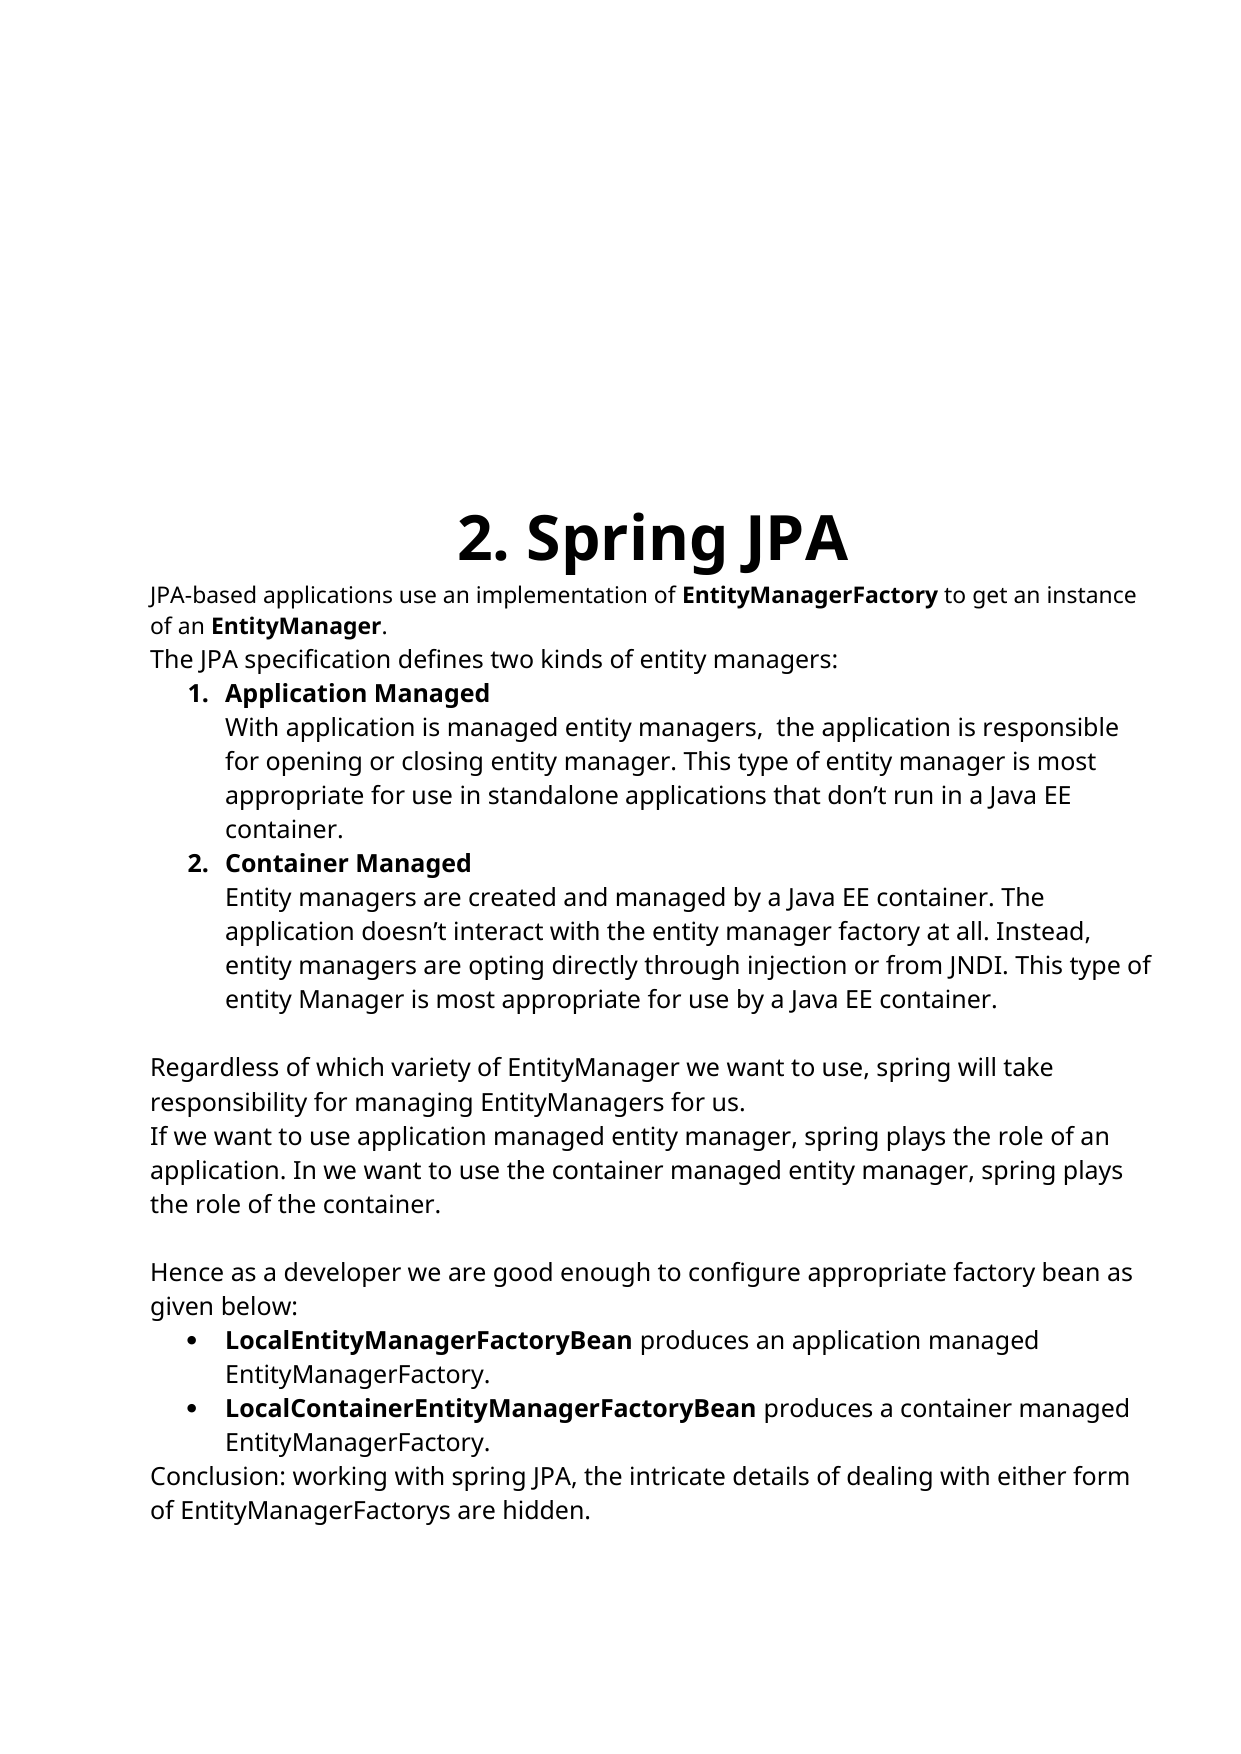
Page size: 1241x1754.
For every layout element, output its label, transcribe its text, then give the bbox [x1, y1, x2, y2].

text Conclusion: working with spring JPA, the intricate details of dealing with either form of EntityManagerFactorys are hidden. [150, 1459, 1155, 1527]
text 2. Spring JPA [150, 494, 1155, 579]
text Entity managers are created and managed by a Java EE container. The application doesn’t interact with the entity manager factory at all. Instead, entity managers are opting directly through injection or from JNDI. This type of entity Manager is most appropriate for use by a Java EE container. [225, 880, 1155, 1016]
list Application Managed [187, 675, 1155, 709]
text Regardless of which variety of EntityManager we want to use, spring will take responsibility for managing EntityManagers for us. [150, 1050, 1155, 1118]
text With application is managed entity managers, the application is responsible for opening or closing entity manager. This type of entity manager is most appropriate for use in standalone applications that don’t run in a Java EE container. [225, 709, 1155, 846]
list Container Managed [187, 846, 1155, 880]
text If we want to use application managed entity manager, spring plays the role of an application. In we want to use the container managed entity manager, spring plays the role of the container. [150, 1118, 1155, 1220]
text The JPA specification defines two kinds of entity managers: [150, 641, 1155, 675]
text Hence as a developer we are good enough to configure appropriate factory bean as given below: [150, 1254, 1155, 1323]
list LocalContainerEntityManagerFactoryBean produces a container managed EntityManagerFactory. [187, 1391, 1155, 1459]
text JPA-based applications use an implementation of EntityManagerFactory to get an instance of an EntityManager. [150, 579, 1155, 641]
list LocalEntityManagerFactoryBean produces an application managed EntityManagerFactory. [187, 1323, 1155, 1391]
